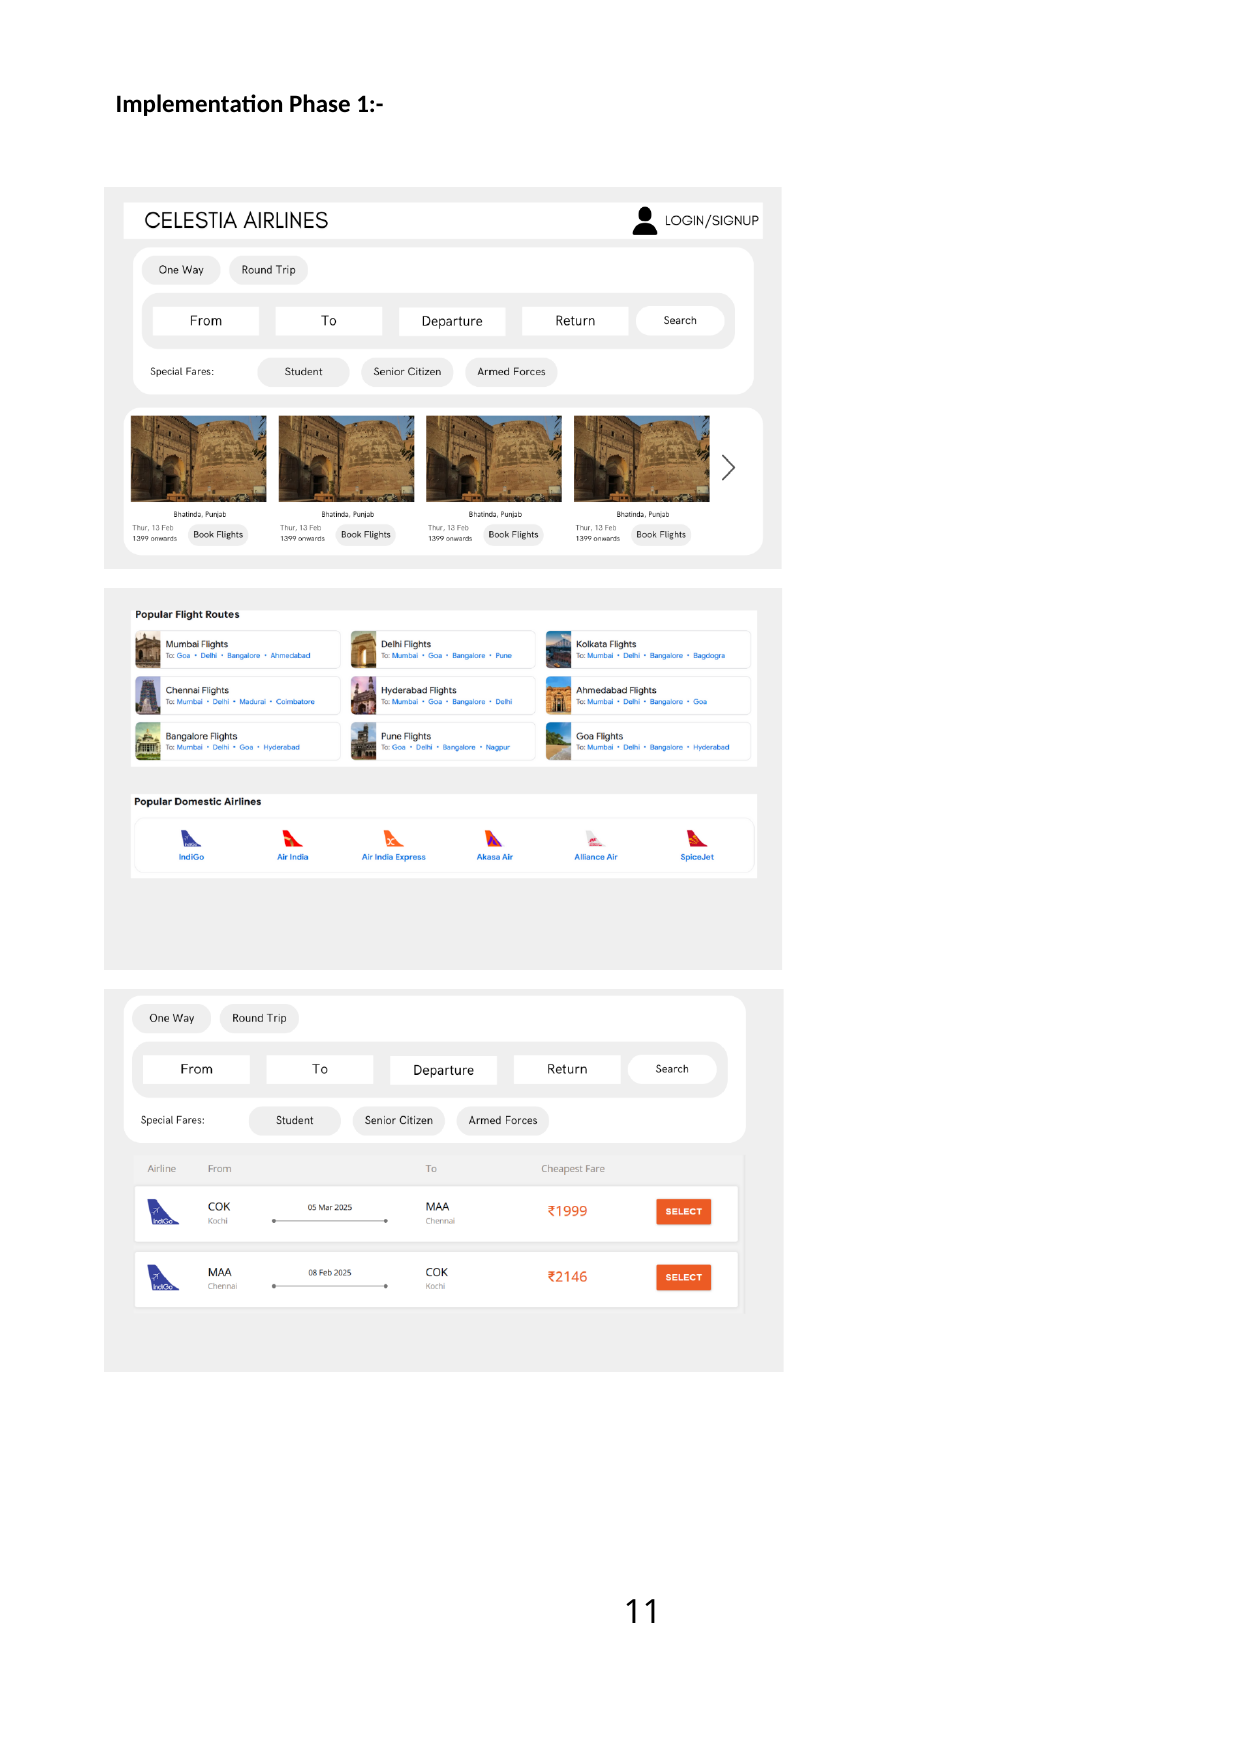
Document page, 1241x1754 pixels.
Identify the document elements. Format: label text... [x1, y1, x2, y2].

picture [104, 187, 782, 569]
text Implementation Phase 1:- [104, 89, 1136, 119]
picture [104, 989, 784, 1372]
picture [104, 588, 783, 970]
